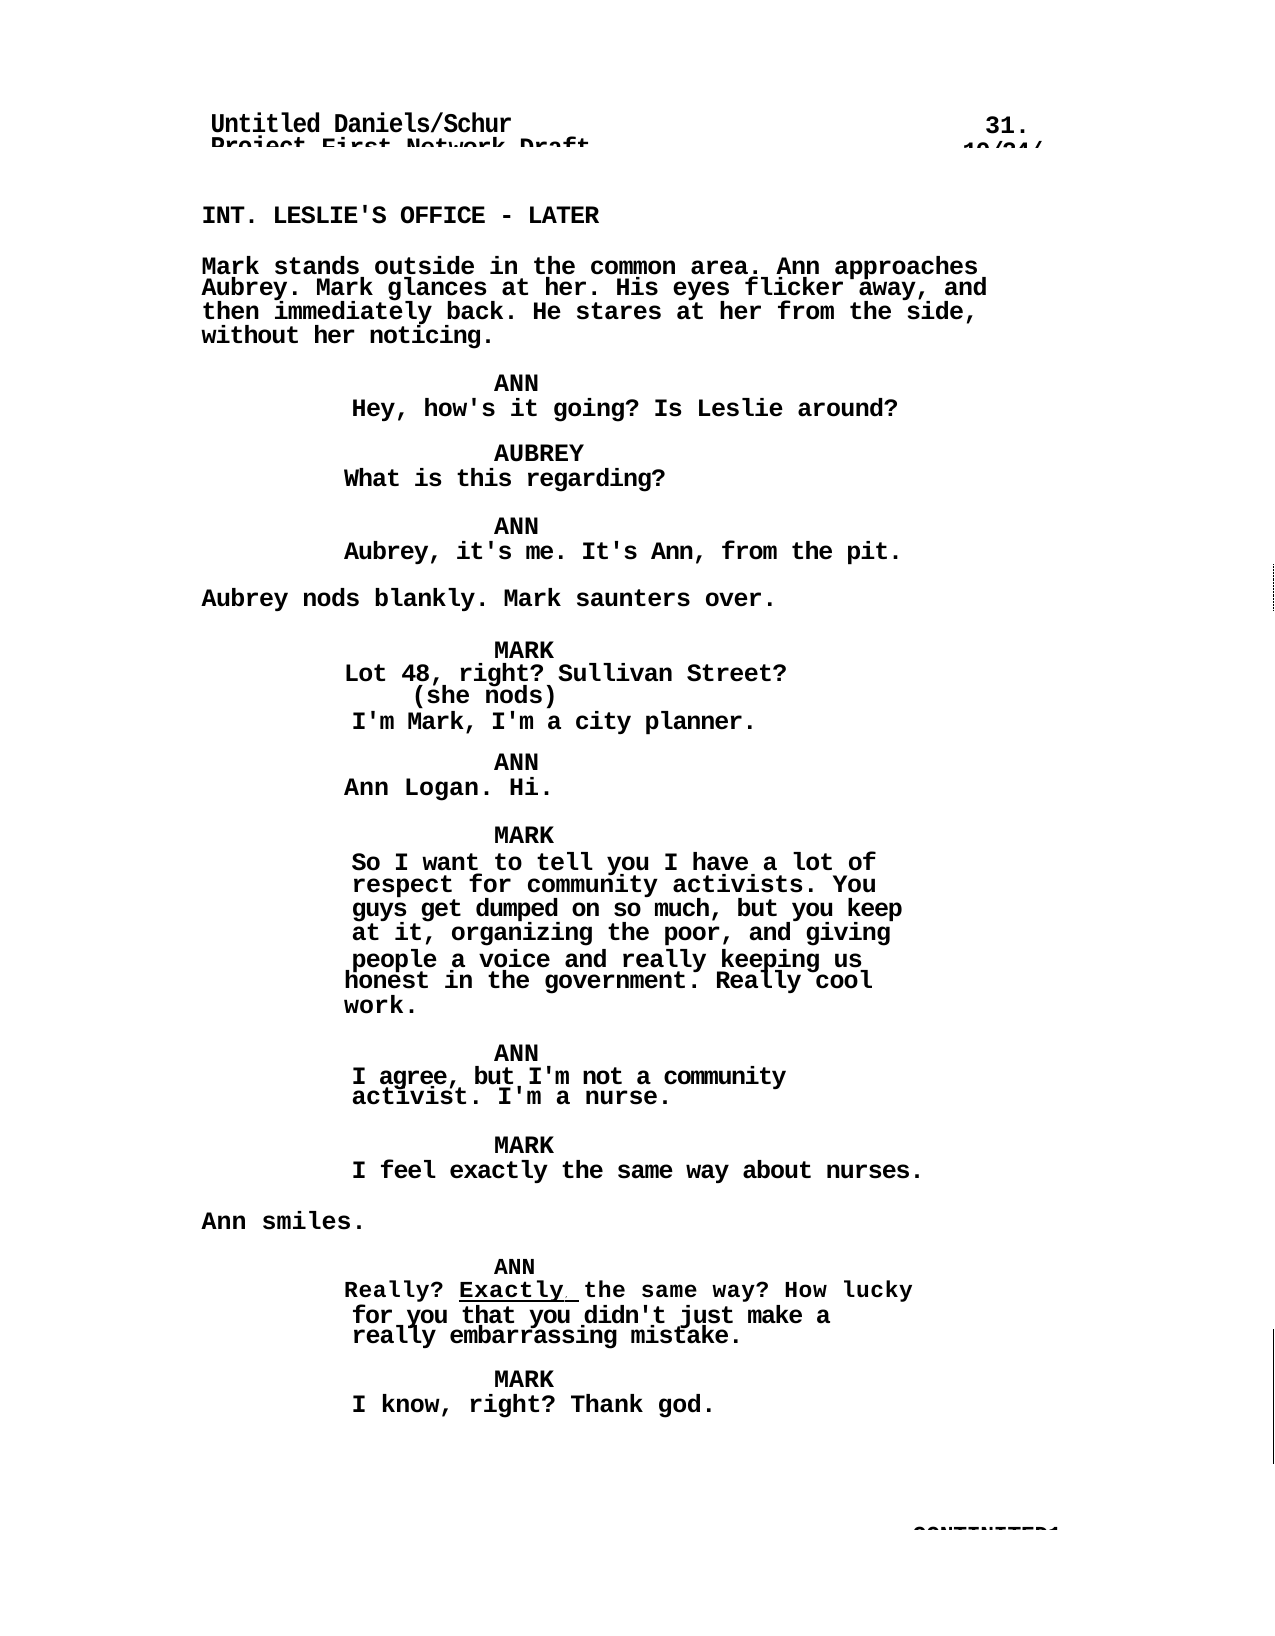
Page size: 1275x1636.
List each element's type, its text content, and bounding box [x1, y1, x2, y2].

text ANN [494, 753, 1025, 775]
text ANN [494, 517, 1025, 539]
text INT. LESLIE'S OFFICE - LATER [201, 205, 1025, 229]
text for you that you didn't just make a really embarrassing mistake. [351, 1305, 852, 1351]
text Really? Exactly, the same way? How lucky [344, 1279, 1025, 1305]
text MARK [494, 1135, 1025, 1158]
text Ann smiles. [201, 1209, 1025, 1234]
text MARK [494, 641, 1025, 663]
text I'm Mark, I'm a city planner. [351, 711, 1025, 734]
text Mark stands outside in the common area. Ann approaches Aubrey. Mark glances at her. His eyes flicker away, and then immediately back. He stares at her from the side, without her noticing. [201, 255, 1017, 351]
text ANN [494, 1257, 1025, 1279]
text MARK [494, 826, 1025, 848]
text Hey, how's it going? Is Leslie around? [351, 396, 1025, 424]
text What is this regarding? [344, 466, 1025, 494]
text Aubrey nods blankly. Mark saunters over. [201, 586, 1025, 614]
text people a voice and really keeping us honest in the government. Really cool work. [344, 948, 897, 1021]
text Ann Logan. Hi. [344, 775, 1025, 803]
text Aubrey, it's me. It's Ann, from the pit. [344, 539, 1025, 567]
text Lot 48, right? Sullivan Street? (she nods) [344, 663, 807, 711]
text I feel exactly the same way about nurses. [351, 1158, 1025, 1186]
text AUBREY [494, 443, 1025, 466]
text I know, right? Thank god. [351, 1392, 1025, 1420]
text So I want to tell you I have a lot of respect for community activists. You guys get dumped on so much, but you keep at it, organizing the poor, and giving [351, 852, 920, 948]
text MARK [494, 1370, 1025, 1392]
text ANN [494, 1043, 1025, 1066]
text ANN [494, 374, 1025, 396]
text I agree, but I'm not a community activist. I'm a nurse. [351, 1066, 807, 1112]
